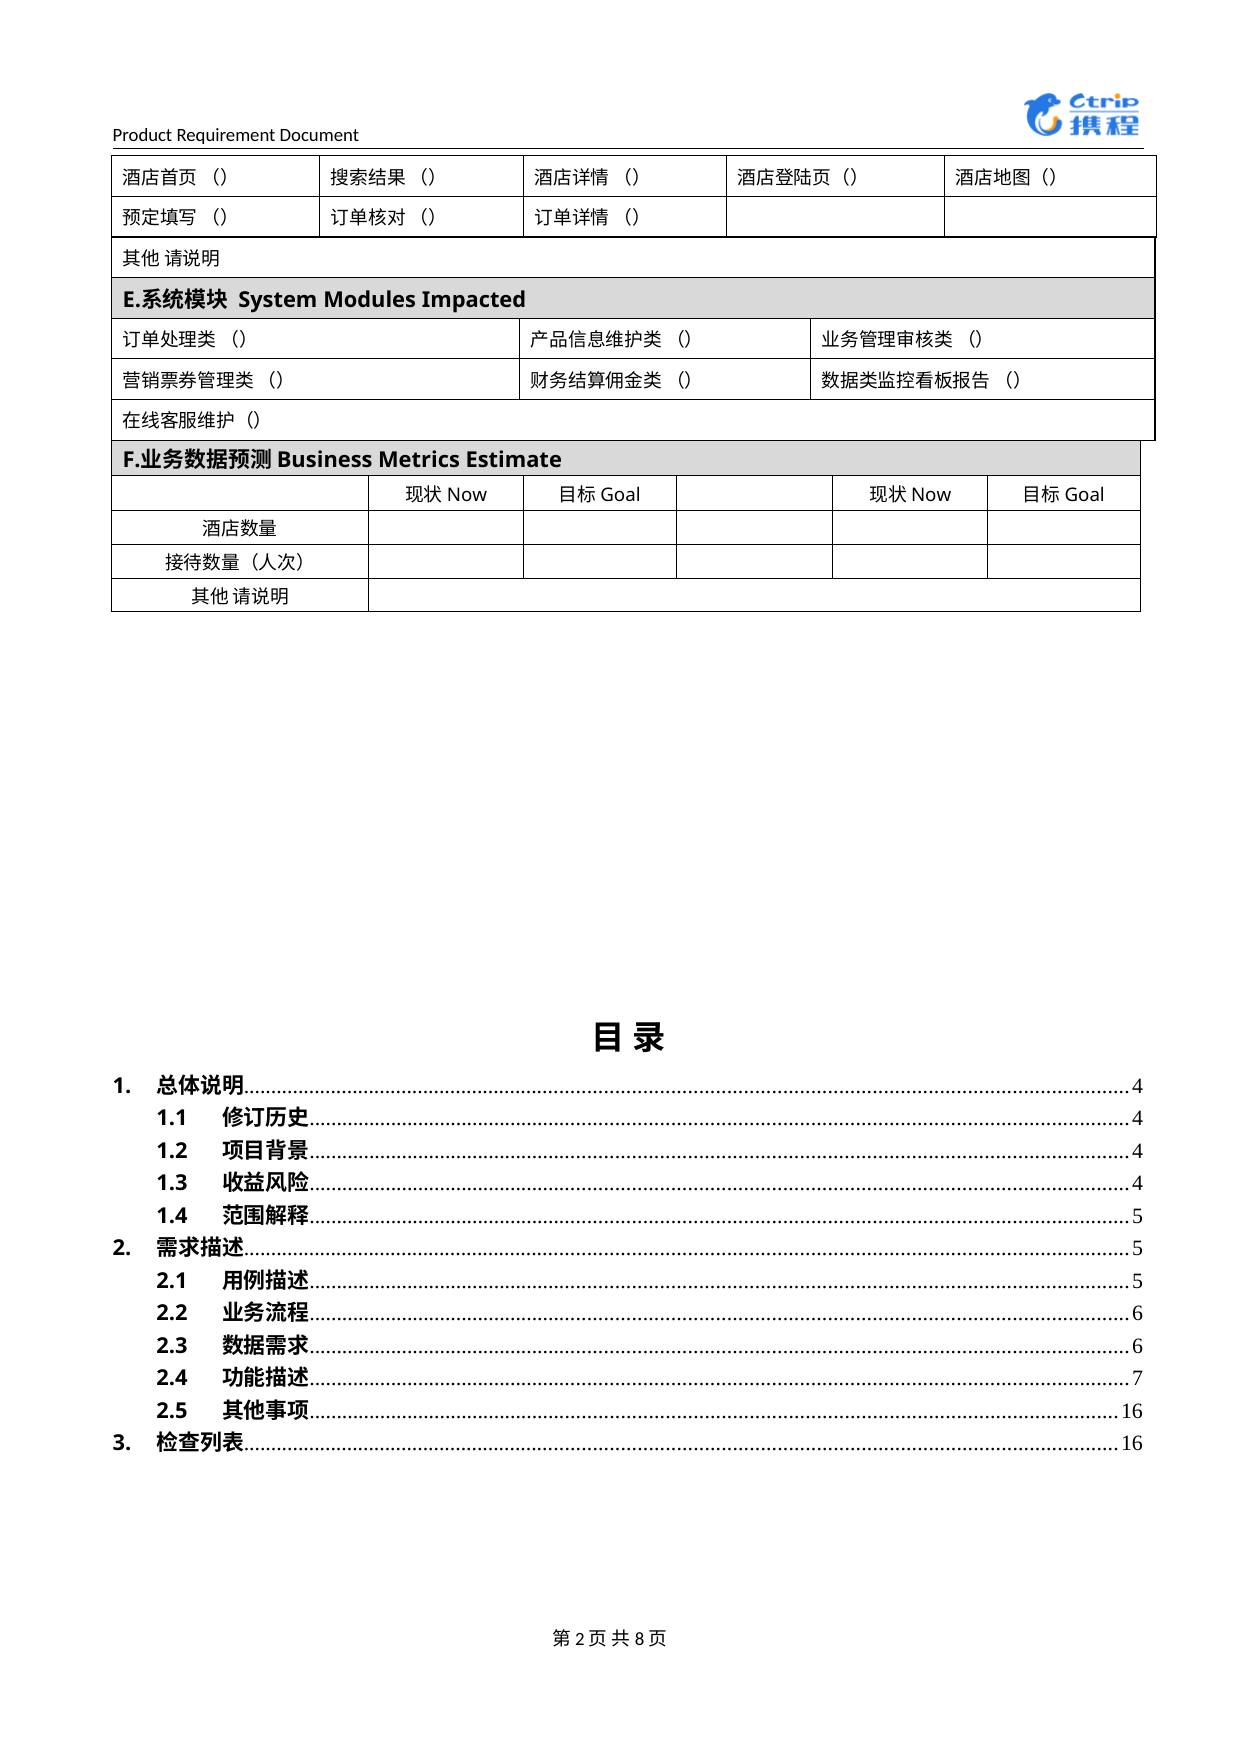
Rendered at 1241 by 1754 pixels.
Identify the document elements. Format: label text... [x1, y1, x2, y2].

text 1.3 收益风险 4 [156, 1165, 1144, 1197]
table_cell 搜索结果 （） [320, 156, 523, 196]
table_cell 酒店登陆页（） [727, 156, 944, 196]
table_cell 在线客服维护（） [112, 400, 1154, 439]
table_cell 现状 Now [369, 476, 523, 510]
table_cell [833, 545, 987, 578]
text 2.3 数据需求 6 [156, 1327, 1144, 1360]
text 目 录 [112, 1002, 1144, 1067]
table_cell 数据类监控看板报告 （） [811, 359, 1154, 399]
table_cell 产品信息维护类 （） [520, 319, 810, 358]
table_cell 接待数量（人次） [112, 545, 368, 578]
text 1.2 项目背景 4 [156, 1132, 1144, 1165]
table_cell 订单核对 （） [320, 197, 523, 236]
text 2.4 功能描述 7 [156, 1360, 1144, 1392]
picture [1020, 88, 1143, 141]
text 2.5 其他事项 16 [156, 1392, 1144, 1425]
table_cell [677, 476, 832, 510]
table_cell 其他 请说明 [112, 579, 368, 611]
table_cell 酒店地图（） [945, 156, 1156, 196]
table_cell 酒店数量 [112, 511, 368, 544]
table_cell [988, 511, 1140, 544]
table_cell [833, 511, 987, 544]
table_cell 酒店首页 （） [112, 156, 319, 196]
table_cell 目标 Goal [988, 476, 1140, 510]
table_cell 其他 请说明 [112, 238, 1154, 277]
table_cell [988, 545, 1140, 578]
table_cell 营销票券管理类 （） [112, 359, 519, 399]
table_cell [524, 511, 676, 544]
table_cell [112, 476, 368, 510]
text 2. 需求描述 5 [112, 1230, 1144, 1262]
table_cell F.业务数据预测 Business Metrics Estimate [112, 441, 1140, 475]
table_cell [369, 579, 1140, 611]
text 3. 检查列表 16 [112, 1425, 1144, 1457]
table_cell [677, 511, 832, 544]
table_cell E.系统模块 System Modules Impacted [112, 278, 1154, 318]
table_cell [369, 545, 523, 578]
table_cell 订单详情 （） [524, 197, 726, 236]
table_cell 业务管理审核类 （） [811, 319, 1154, 358]
table_cell 目标 Goal [524, 476, 676, 510]
text 1.4 范围解释 5 [156, 1197, 1144, 1230]
table_cell [677, 545, 832, 578]
table_cell [369, 511, 523, 544]
table_cell 财务结算佣金类 （） [520, 359, 810, 399]
text 1. 总体说明 4 [112, 1067, 1144, 1100]
table_cell 现状 Now [833, 476, 987, 510]
table_cell [945, 197, 1156, 236]
table_cell [727, 197, 944, 236]
table_cell [524, 545, 676, 578]
text 2.2 业务流程 6 [156, 1295, 1144, 1327]
text 1.1 修订历史 4 [156, 1100, 1144, 1132]
table_cell 订单处理类 （） [112, 319, 519, 358]
text 2.1 用例描述 5 [156, 1262, 1144, 1295]
table_cell 酒店详情 （） [524, 156, 726, 196]
table_cell 预定填写 （） [112, 197, 319, 236]
